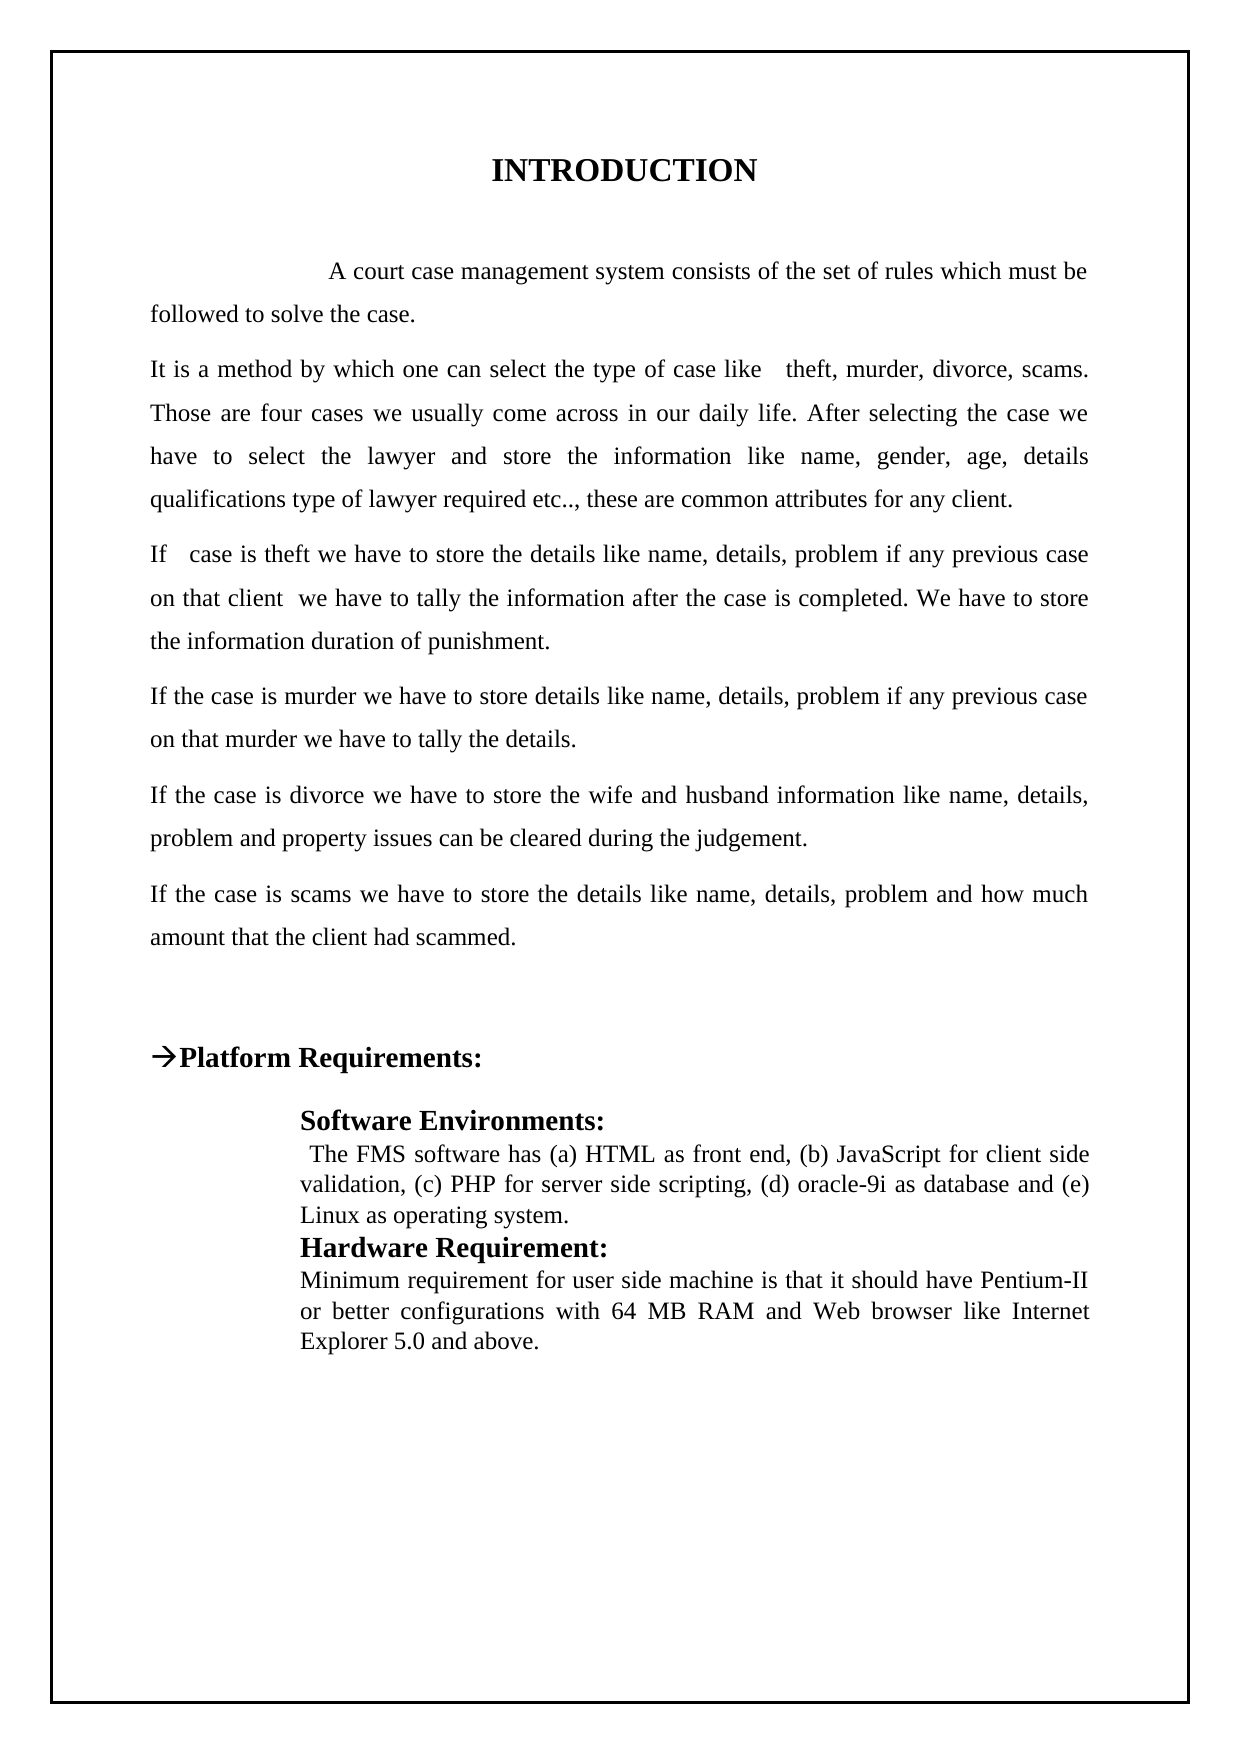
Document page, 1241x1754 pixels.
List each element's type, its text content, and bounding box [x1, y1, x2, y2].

text If the case is divorce we have to store the wife and husband information like name, details, problem and property issues can be cleared during the judgement. [150, 780, 1090, 852]
list Hardware Requirement: [300, 1230, 1090, 1264]
text If the case is scams we have to store the details like name, details, problem and how much amount that the client had scammed. [150, 879, 1090, 951]
list The FMS software has (a) HTML as front end, (b) JavaScript for client side validation, (c) PHP for server side scripting, (d) oracle-9i as database and (e) Linux as operating system. [300, 1139, 1090, 1228]
text A court case management system consists of the set of rules which must be followed to solve the case. [150, 256, 1090, 328]
text Platform Requirements: [150, 1040, 1090, 1074]
text If the case is murder we have to store details like name, details, problem if any previous case on that murder we have to tally the details. [150, 681, 1090, 753]
text INTRODUCTION [150, 150, 1090, 188]
list Software Environments: [300, 1103, 1090, 1137]
text It is a method by which one can select the type of case like theft, murder, divorce, scams. Those are four cases we usually come across in our daily life. After selecting the case we have to select the lawyer and store the information like name, gender, age, details qualifications type of lawyer required etc.., these are common attributes for any client. [150, 354, 1090, 513]
list Minimum requirement for user side machine is that it should have Pentium-II or better configurations with 64 MB RAM and Web browser like Internet Explorer 5.0 and above. [300, 1266, 1090, 1355]
text If case is theft we have to store the details like name, details, problem if any previous case on that client we have to tally the information after the case is completed. We have to store the information duration of punishment. [150, 539, 1090, 654]
